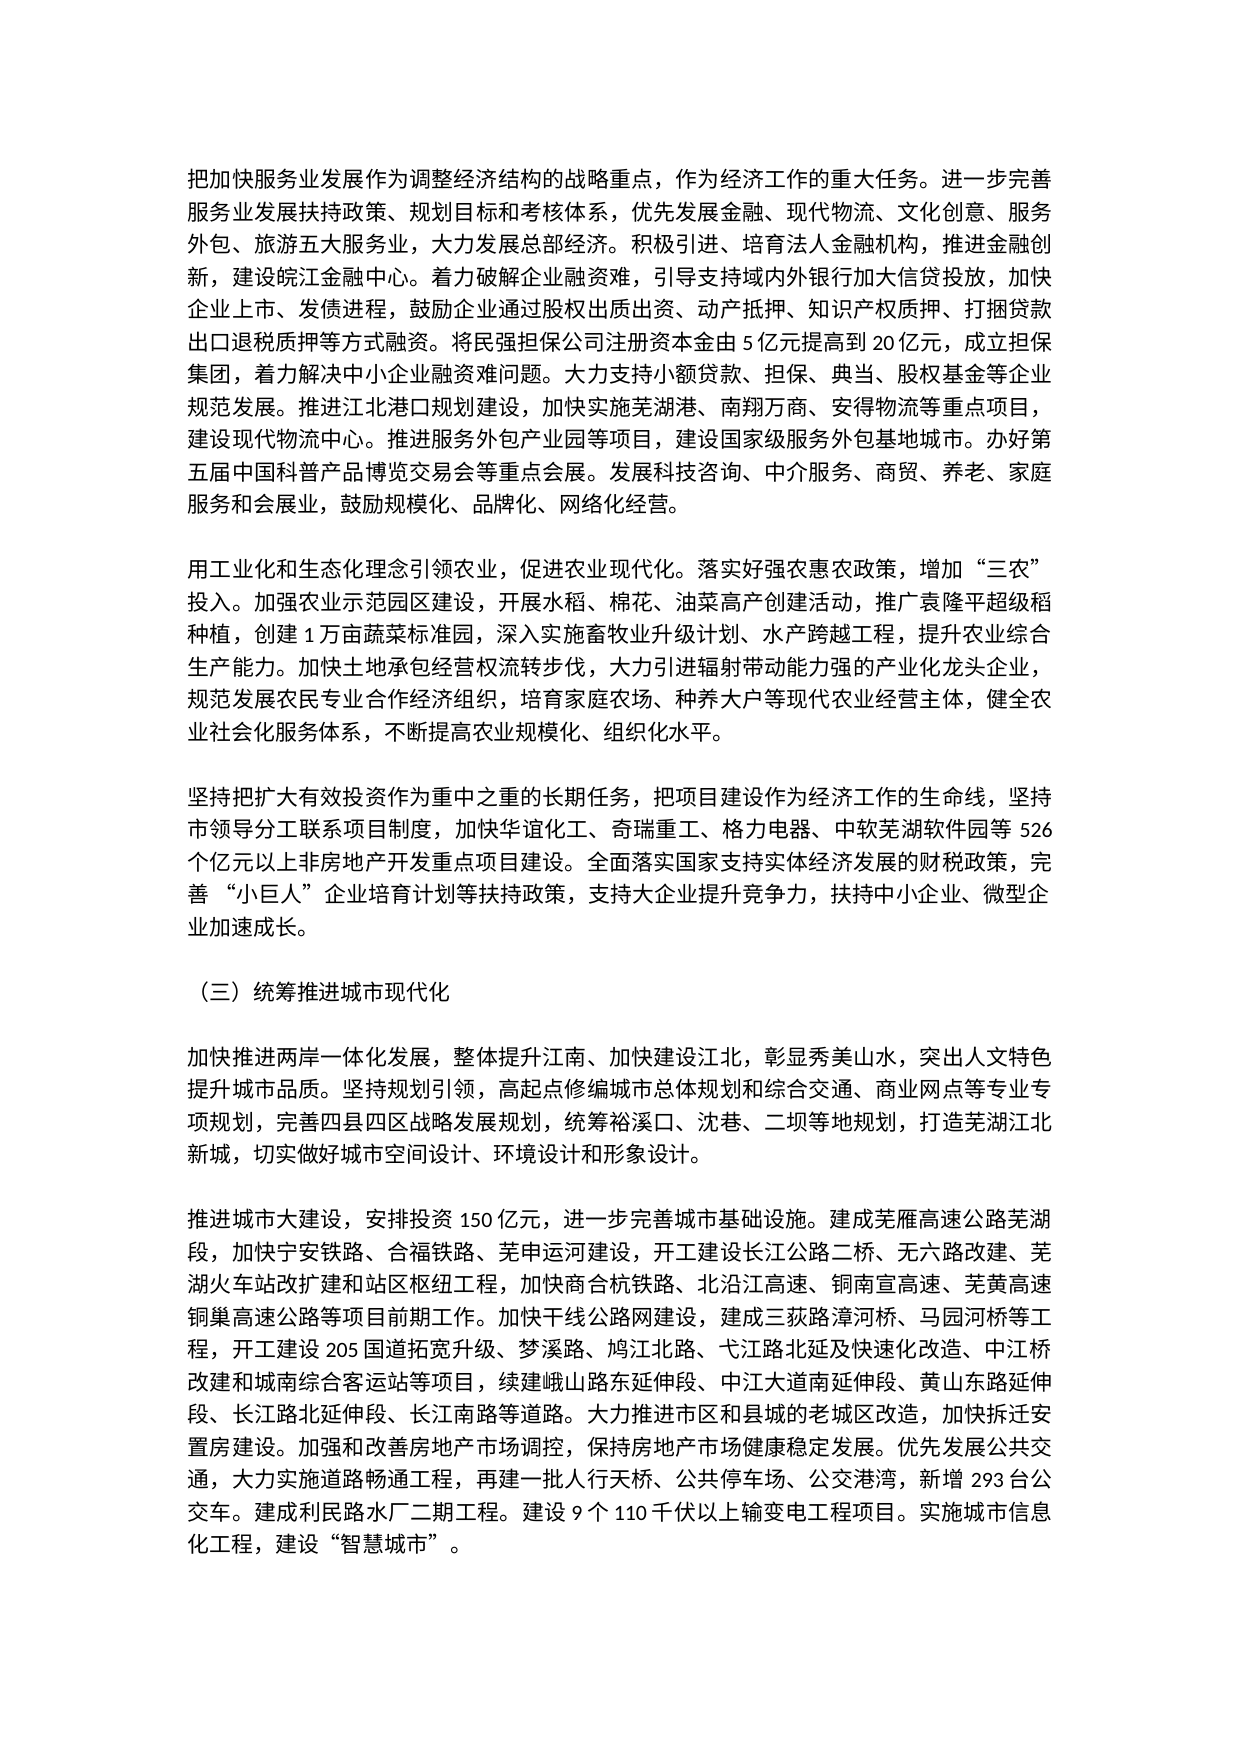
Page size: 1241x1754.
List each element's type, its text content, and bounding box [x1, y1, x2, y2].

text 坚持把扩大有效投资作为重中之重的长期任务，把项目建设作为经济工作的生命线，坚持市领导分工联系项目制度，加快华谊化工、奇瑞重工、格力电器、中软芜湖软件园等526个亿元以上非房地产开发重点项目建设。全面落实国家支持实体经济发展的财税政策，完善 “小巨人”企业培育计划等扶持政策，支持大企业提升竞争力，扶持中小企业、微型企业加速成长。 [187, 779, 1053, 942]
text （三）统筹推进城市现代化 [187, 974, 1053, 1007]
text 加快推进两岸一体化发展，整体提升江南、加快建设江北，彰显秀美山水，突出人文特色，提升城市品质。坚持规划引领，高起点修编城市总体规划和综合交通、商业网点等专业专项规划，完善四县四区战略发展规划，统筹裕溪口、沈巷、二坝等地规划，打造芜湖江北新城，切实做好城市空间设计、环境设计和形象设计。 [187, 1039, 1053, 1169]
text 用工业化和生态化理念引领农业，促进农业现代化。落实好强农惠农政策，增加“三农”投入。加强农业示范园区建设，开展水稻、棉花、油菜高产创建活动，推广袁隆平超级稻种植，创建1万亩蔬菜标准园，深入实施畜牧业升级计划、水产跨越工程，提升农业综合生产能力。加快土地承包经营权流转步伐，大力引进辐射带动能力强的产业化龙头企业，规范发展农民专业合作经济组织，培育家庭农场、种养大户等现代农业经营主体，健全农业社会化服务体系，不断提高农业规模化、组织化水平。 [187, 552, 1053, 747]
text 推进城市大建设，安排投资150亿元，进一步完善城市基础设施。建成芜雁高速公路芜湖段，加快宁安铁路、合福铁路、芜申运河建设，开工建设长江公路二桥、无六路改建、芜湖火车站改扩建和站区枢纽工程，加快商合杭铁路、北沿江高速、铜南宣高速、芜黄高速、铜巢高速公路等项目前期工作。加快干线公路网建设，建成三荻路漳河桥、马园河桥等工程，开工建设205国道拓宽升级、梦溪路、鸠江北路、弋江路北延及快速化改造、中江桥改建和城南综合客运站等项目，续建峨山路东延伸段、中江大道南延伸段、黄山东路延伸段、长江路北延伸段、长江南路等道路。大力推进市区和县城的老城区改造，加快拆迁安置房建设。加强和改善房地产市场调控，保持房地产市场健康稳定发展。优先发展公共交通，大力实施道路畅通工程，再建一批人行天桥、公共停车场、公交港湾，新增293台公交车。建成利民路水厂二期工程。建设9个110千伏以上输变电工程项目。实施城市信息化工程，建设“智慧城市”。 [187, 1202, 1053, 1559]
text 把加快服务业发展作为调整经济结构的战略重点，作为经济工作的重大任务。进一步完善服务业发展扶持政策、规划目标和考核体系，优先发展金融、现代物流、文化创意、服务外包、旅游五大服务业，大力发展总部经济。积极引进、培育法人金融机构，推进金融创新，建设皖江金融中心。着力破解企业融资难，引导支持域内外银行加大信贷投放，加快企业上市、发债进程，鼓励企业通过股权出质出资、动产抵押、知识产权质押、打捆贷款、出口退税质押等方式融资。将民强担保公司注册资本金由5亿元提高到20亿元，成立担保集团，着力解决中小企业融资难问题。大力支持小额贷款、担保、典当、股权基金等企业规范发展。推进江北港口规划建设，加快实施芜湖港、南翔万商、安得物流等重点项目，建设现代物流中心。推进服务外包产业园等项目，建设国家级服务外包基地城市。办好第五届中国科普产品博览交易会等重点会展。发展科技咨询、中介服务、商贸、养老、家庭服务和会展业，鼓励规模化、品牌化、网络化经营。 [187, 162, 1053, 519]
